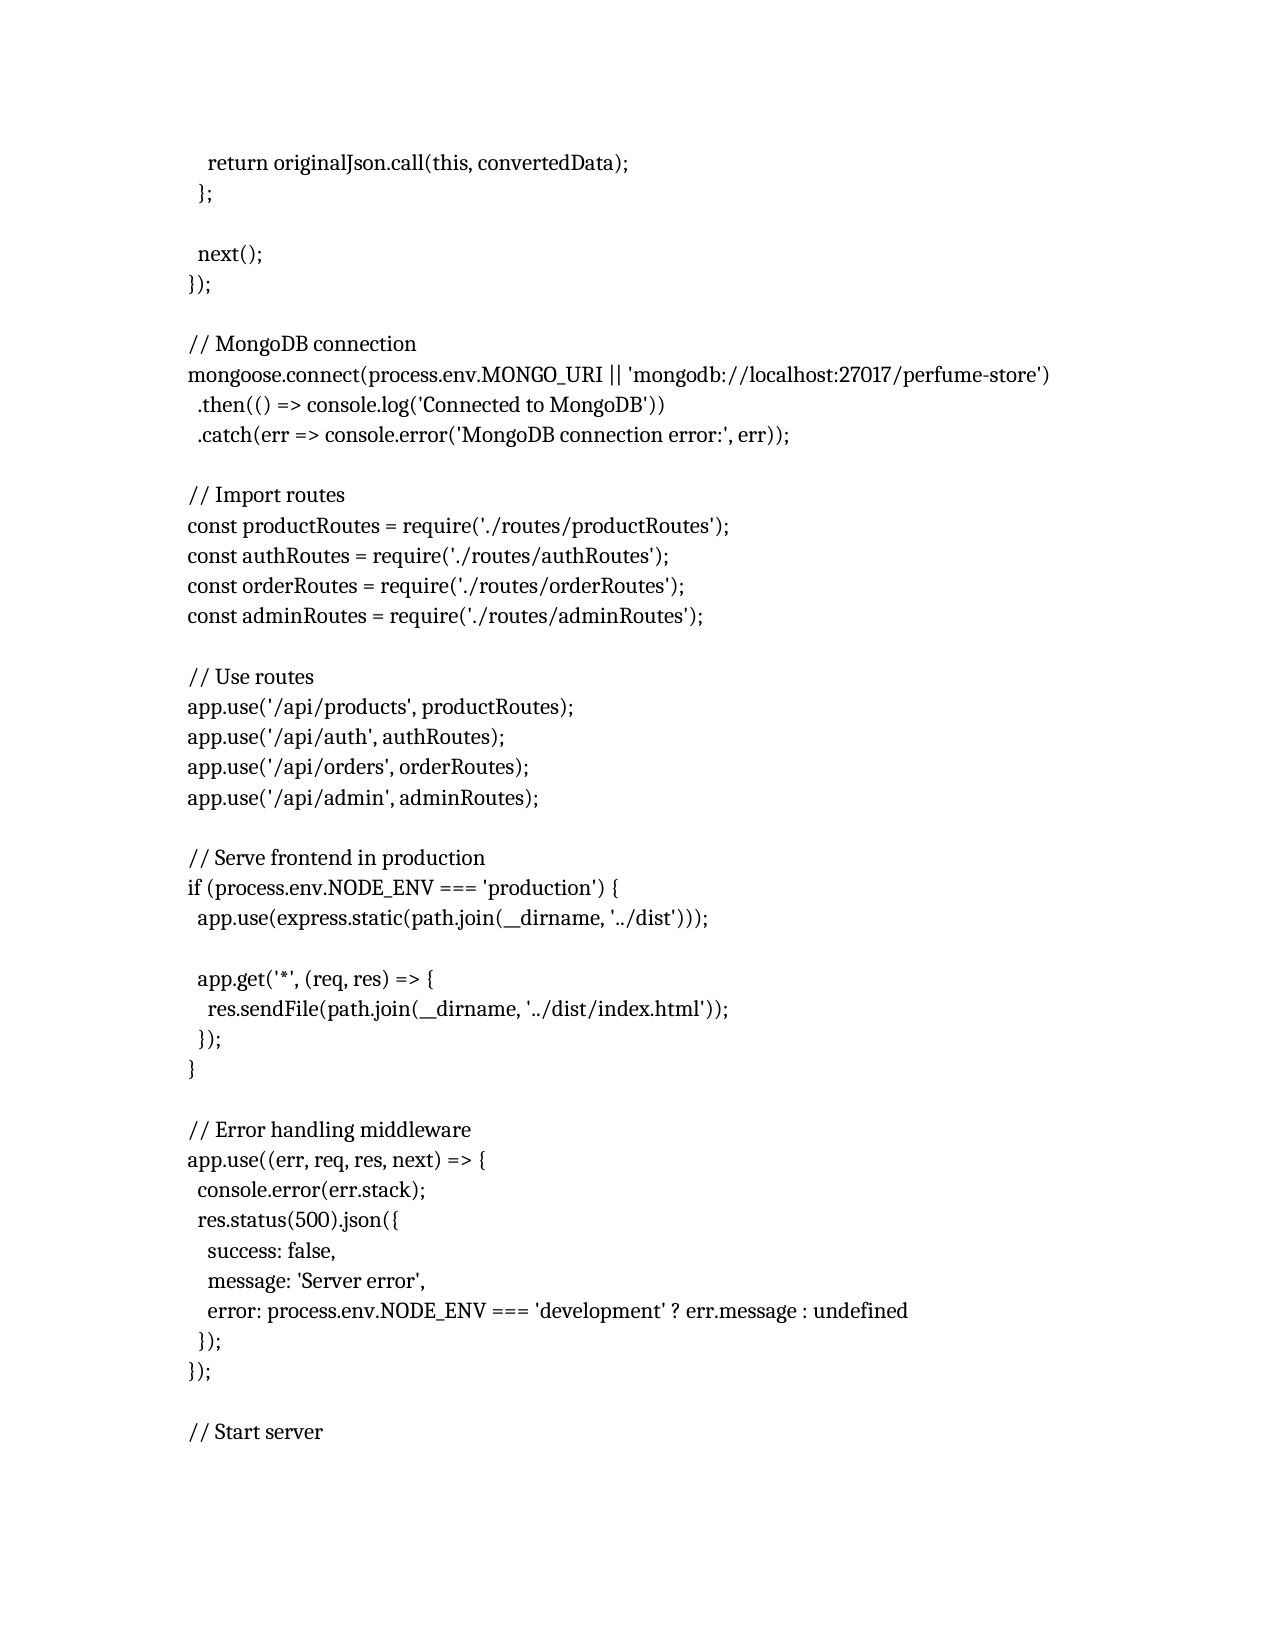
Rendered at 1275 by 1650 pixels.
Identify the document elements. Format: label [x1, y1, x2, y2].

text [187, 150, 1087, 1445]
